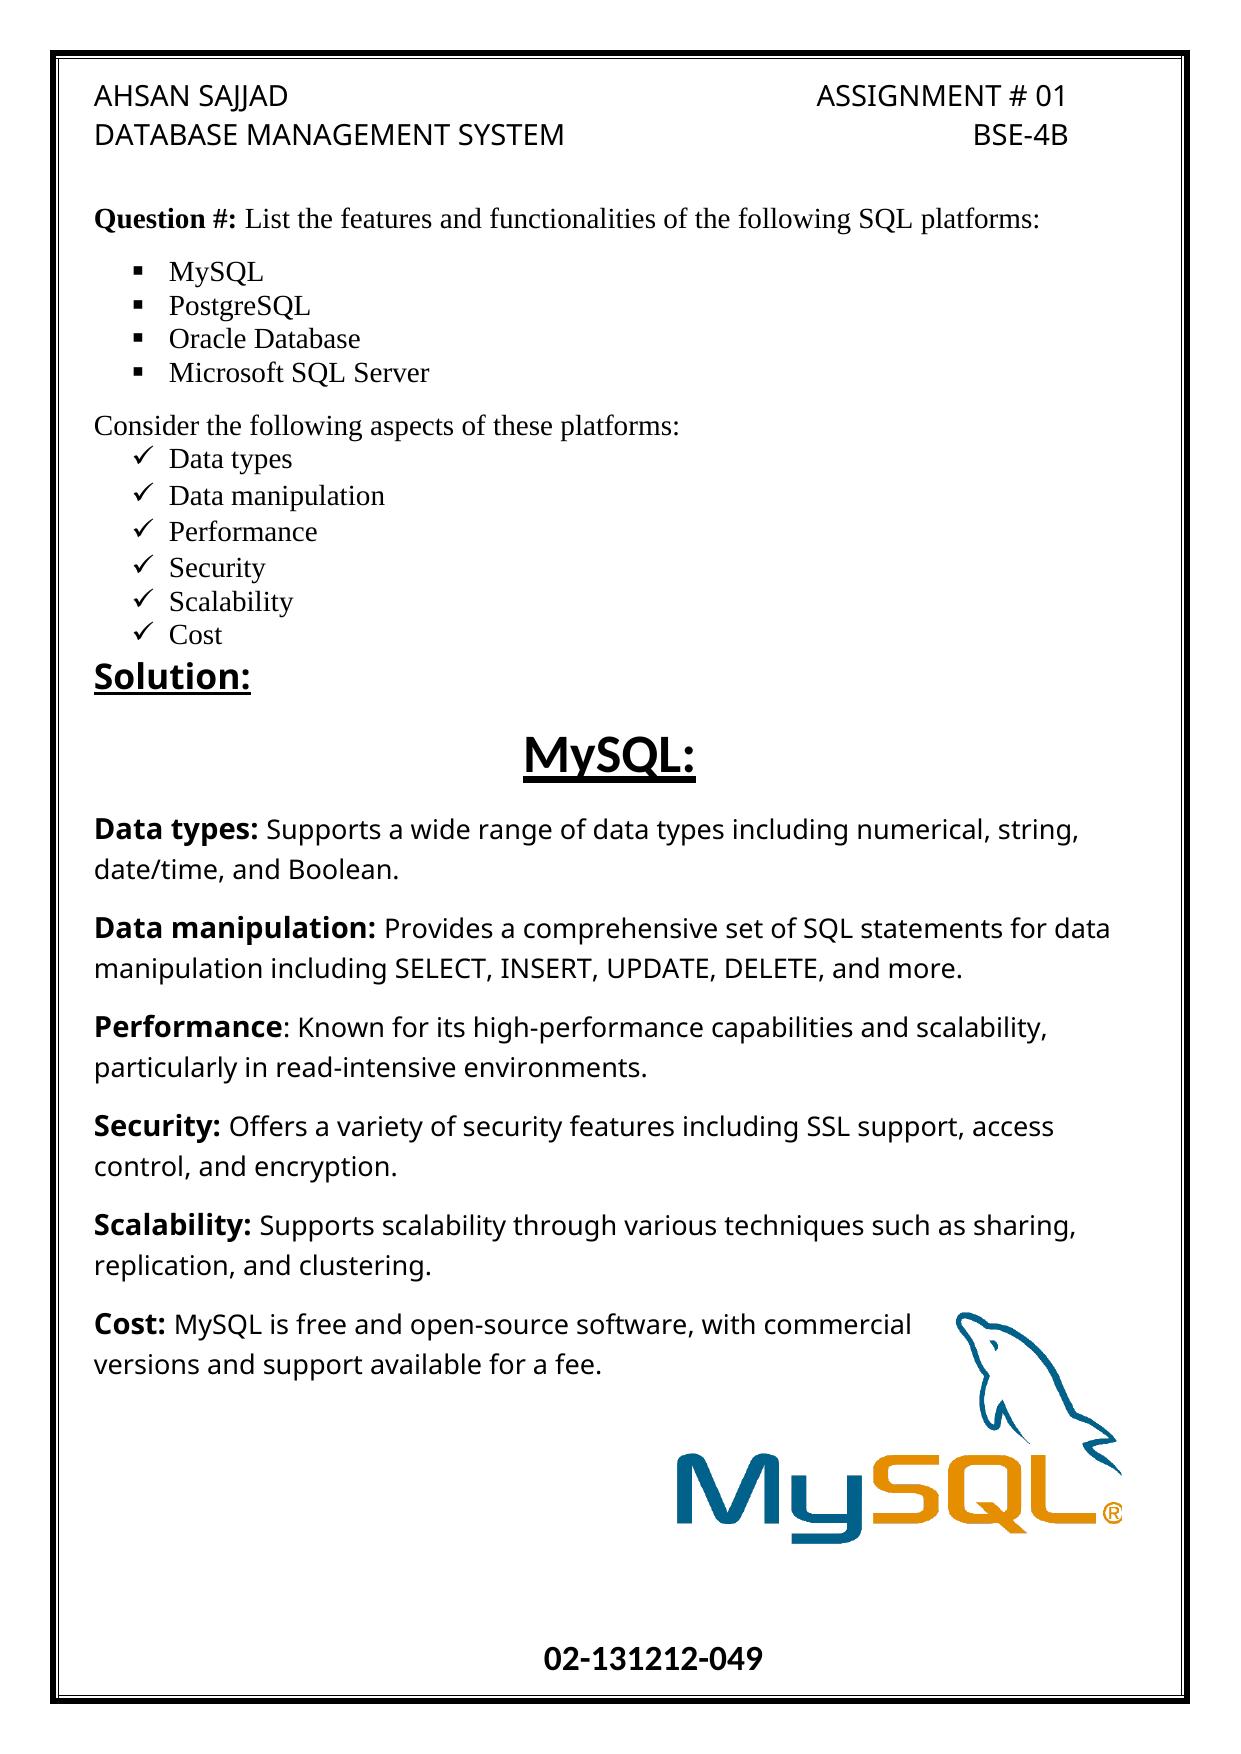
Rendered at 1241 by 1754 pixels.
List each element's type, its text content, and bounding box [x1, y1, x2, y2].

list Microsoft SQL Server [131, 355, 1125, 389]
text Scalability: Supports scalability through various techniques such as sharing, replication, and clustering. [94, 1204, 1125, 1284]
picture [675, 1307, 1122, 1548]
text Cost: MySQL is free and open-source software, with commercial versions and support available for a fee. [94, 1303, 1125, 1383]
list PostgreSQL [131, 288, 1125, 321]
list Performance [131, 514, 1125, 548]
list Data manipulation [131, 478, 1125, 511]
text MySQL: [94, 720, 1125, 786]
list MySQL [131, 254, 1125, 288]
text Solution: [94, 651, 1125, 699]
list Scalability [131, 584, 1125, 617]
list Cost [131, 617, 1125, 651]
text Consider the following aspects of these platforms: [94, 408, 1125, 441]
text Data manipulation: Provides a comprehensive set of SQL statements for data manipulation including SELECT, INSERT, UPDATE, DELETE, and more. [94, 907, 1125, 986]
text Data types: Supports a wide range of data types including numerical, string, date/time, and Boolean. [94, 808, 1125, 887]
text Performance: Known for its high-performance capabilities and scalability, particularly in read-intensive environments. [94, 1006, 1125, 1086]
text Security: Offers a variety of security features including SSL support, access control, and encryption. [94, 1105, 1125, 1184]
list Data types [131, 441, 1125, 475]
list Security [131, 550, 1125, 584]
text Question #: List the features and functionalities of the following SQL platforms: [94, 201, 1125, 235]
list Oracle Database [131, 321, 1125, 355]
